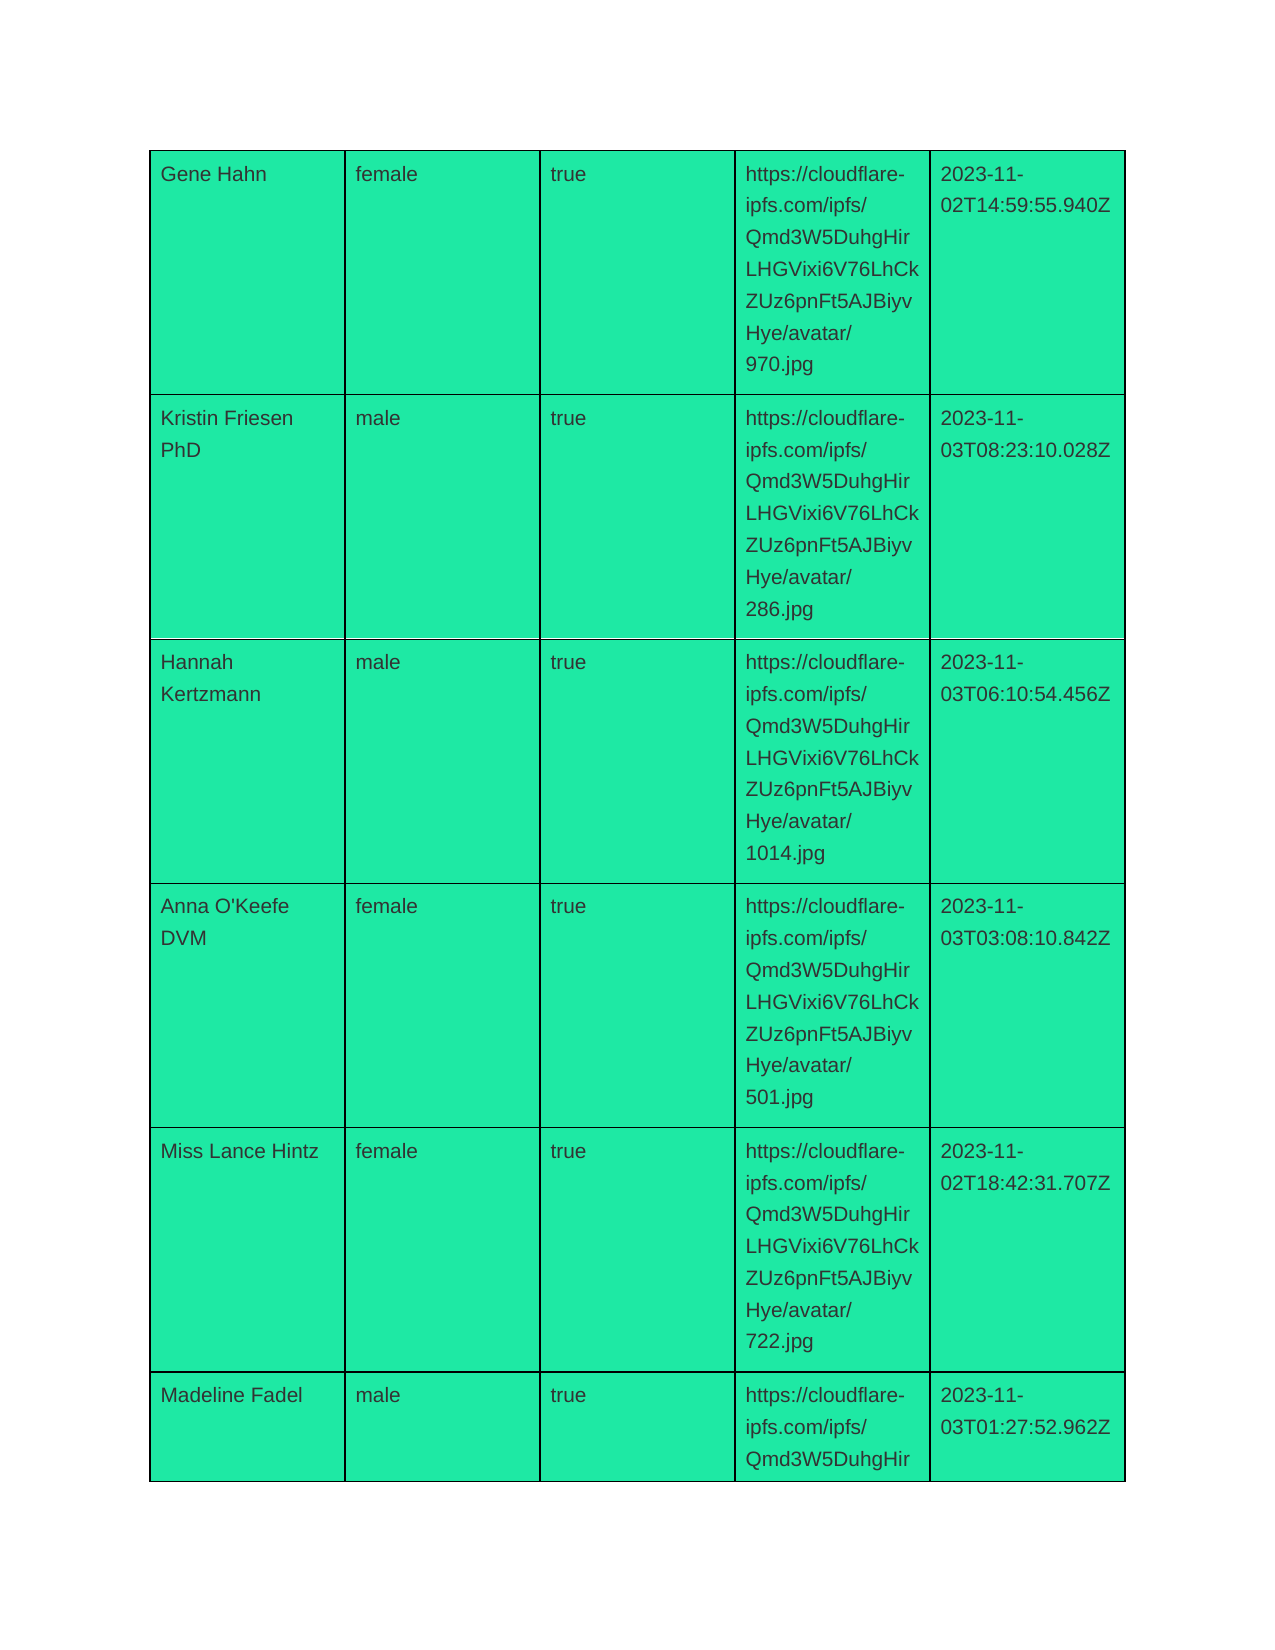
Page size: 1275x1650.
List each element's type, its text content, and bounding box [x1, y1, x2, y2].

table_cell female [346, 884, 539, 1127]
table_cell Madeline Fadel [151, 1373, 344, 1481]
table_cell https://cloudflare-ipfs.com/ipfs/Qmd3W5DuhgHirLHGVixi6V76LhCkZUz6pnFt5AJBiyvHye/avatar/722.jpg [736, 1128, 929, 1371]
table_cell Kristin Friesen PhD [151, 395, 344, 638]
table_cell https://cloudflare-ipfs.com/ipfs/Qmd3W5DuhgHirLHGVixi6V76LhCkZUz6pnFt5AJBiyvHye/avatar/286.jpg [736, 395, 929, 638]
table_cell https://cloudflare-ipfs.com/ipfs/Qmd3W5DuhgHirLHGVixi6V76LhCkZUz6pnFt5AJBiyvHye/avatar/501.jpg [736, 884, 929, 1127]
table_cell 2023-11-03T03:08:10.842Z [931, 884, 1124, 1127]
table_cell Anna O'Keefe DVM [151, 884, 344, 1127]
table_cell true [541, 884, 734, 1127]
table_cell male [346, 640, 539, 883]
table_cell https://cloudflare-ipfs.com/ipfs/Qmd3W5DuhgHirLHGVixi6V76LhCkZUz6pnFt5AJBiyvHye/avatar/970.jpg [736, 151, 929, 394]
table_cell true [541, 395, 734, 638]
table_cell Hannah Kertzmann [151, 640, 344, 883]
table_cell https://cloudflare-ipfs.com/ipfs/Qmd3W5DuhgHirLHGVixi6V76LhCkZUz6pnFt5AJBiyvHye/avatar/873.jpg [736, 1373, 929, 1481]
table_cell Gene Hahn [151, 151, 344, 394]
table_cell 2023-11-02T14:59:55.940Z [931, 151, 1124, 394]
table_cell 2023-11-03T08:23:10.028Z [931, 395, 1124, 638]
table_cell true [541, 640, 734, 883]
table_cell Miss Lance Hintz [151, 1128, 344, 1371]
table_cell true [541, 151, 734, 394]
table_cell true [541, 1373, 734, 1481]
table_cell true [541, 1128, 734, 1371]
table_cell male [346, 395, 539, 638]
table_cell https://cloudflare-ipfs.com/ipfs/Qmd3W5DuhgHirLHGVixi6V76LhCkZUz6pnFt5AJBiyvHye/avatar/1014.jpg [736, 640, 929, 883]
table_cell male [346, 1373, 539, 1481]
table_cell female [346, 151, 539, 394]
table_cell female [346, 1128, 539, 1371]
table_cell 2023-11-03T01:27:52.962Z [931, 1373, 1124, 1481]
table_cell 2023-11-02T18:42:31.707Z [931, 1128, 1124, 1371]
table_cell 2023-11-03T06:10:54.456Z [931, 640, 1124, 883]
